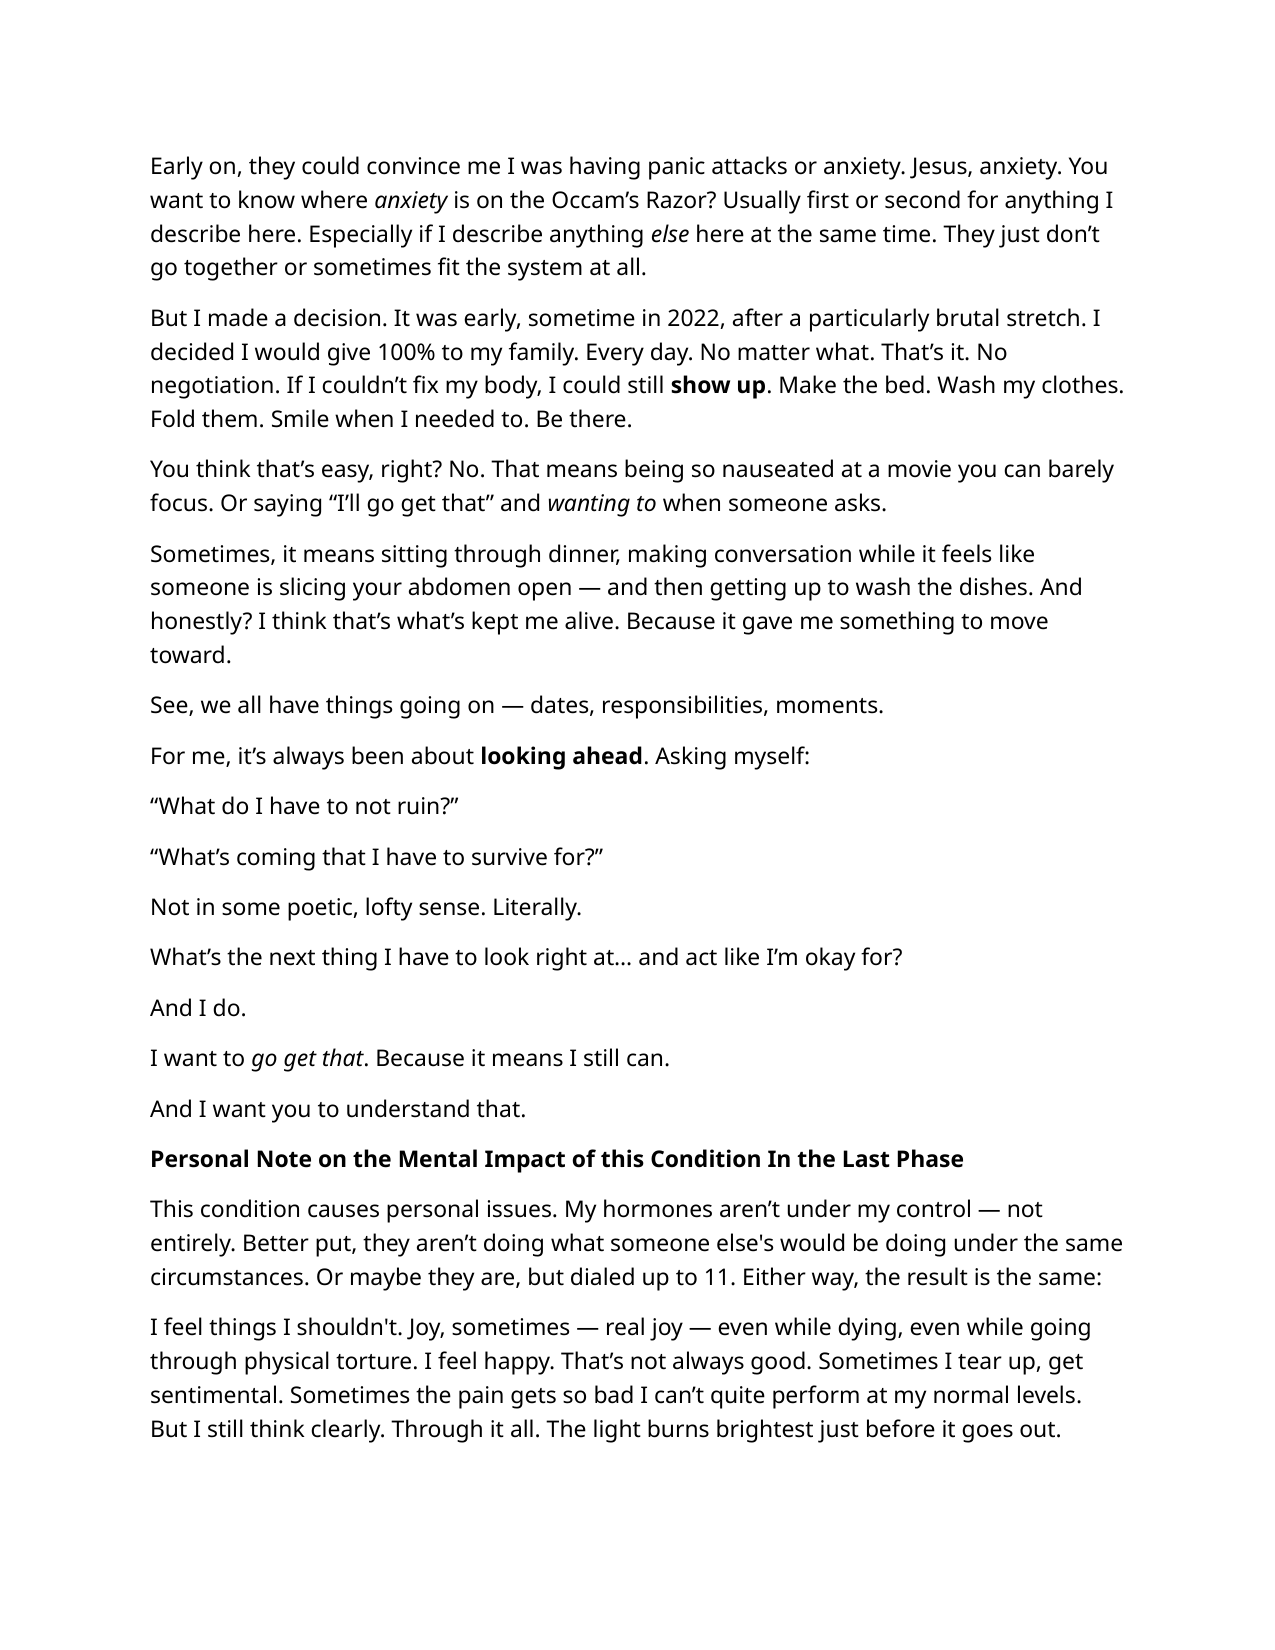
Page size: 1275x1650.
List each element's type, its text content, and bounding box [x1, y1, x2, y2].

text I want to go get that. Because it means I still can. [150, 1042, 1125, 1073]
text For me, it’s always been about looking ahead. Asking myself: [150, 739, 1125, 771]
text “What do I have to not ruin?” [150, 790, 1125, 821]
text But I made a decision. It was early, sometime in 2022, after a particularly brutal stretch. I decided I would give 100% to my family. Every day. No matter what. That’s it. No negotiation. If I couldn’t fix my body, I could still show up. Make the bed. Wash my clothes. Fold them. Smile when I needed to. Be there. [150, 302, 1125, 434]
text This condition causes personal issues. My hormones aren’t under my control — not entirely. Better put, they aren’t doing what someone else's would be doing under the same circumstances. Or maybe they are, but dialed up to 11. Either way, the result is the same: [150, 1193, 1125, 1292]
text Not in some poetic, lofty sense. Literally. [150, 891, 1125, 922]
text I feel things I shouldn't. Joy, sometimes — real joy — even while dying, even while going through physical torture. I feel happy. That’s not always good. Sometimes I tear up, get sentimental. Sometimes the pain gets so bad I can’t quite perform at my normal levels. But I still think clearly. Through it all. The light burns brightest just before it goes out. [150, 1311, 1125, 1444]
text Personal Note on the Mental Impact of this Condition In the Last Phase [150, 1143, 1125, 1174]
text And I want you to understand that. [150, 1092, 1125, 1124]
text What’s the next thing I have to look right at… and act like I’m okay for? [150, 941, 1125, 972]
text And I do. [150, 992, 1125, 1023]
text See, we all have things going on — dates, responsibilities, moments. [150, 689, 1125, 720]
text Early on, they could convince me I was having panic attacks or anxiety. Jesus, anxiety. You want to know where anxiety is on the Occam’s Razor? Usually first or second for anything I describe here. Especially if I describe anything else here at the same time. They just don’t go together or sometimes fit the system at all. [150, 150, 1125, 282]
text Sometimes, it means sitting through dinner, making conversation while it feels like someone is slicing your abdomen open — and then getting up to wash the dishes. And honestly? I think that’s what’s kept me alive. Because it gave me something to move toward. [150, 537, 1125, 670]
text “What’s coming that I have to survive for?” [150, 840, 1125, 872]
text You think that’s easy, right? No. That means being so nauseated at a movie you can barely focus. Or saying “I’ll go get that” and wanting to when someone asks. [150, 453, 1125, 518]
